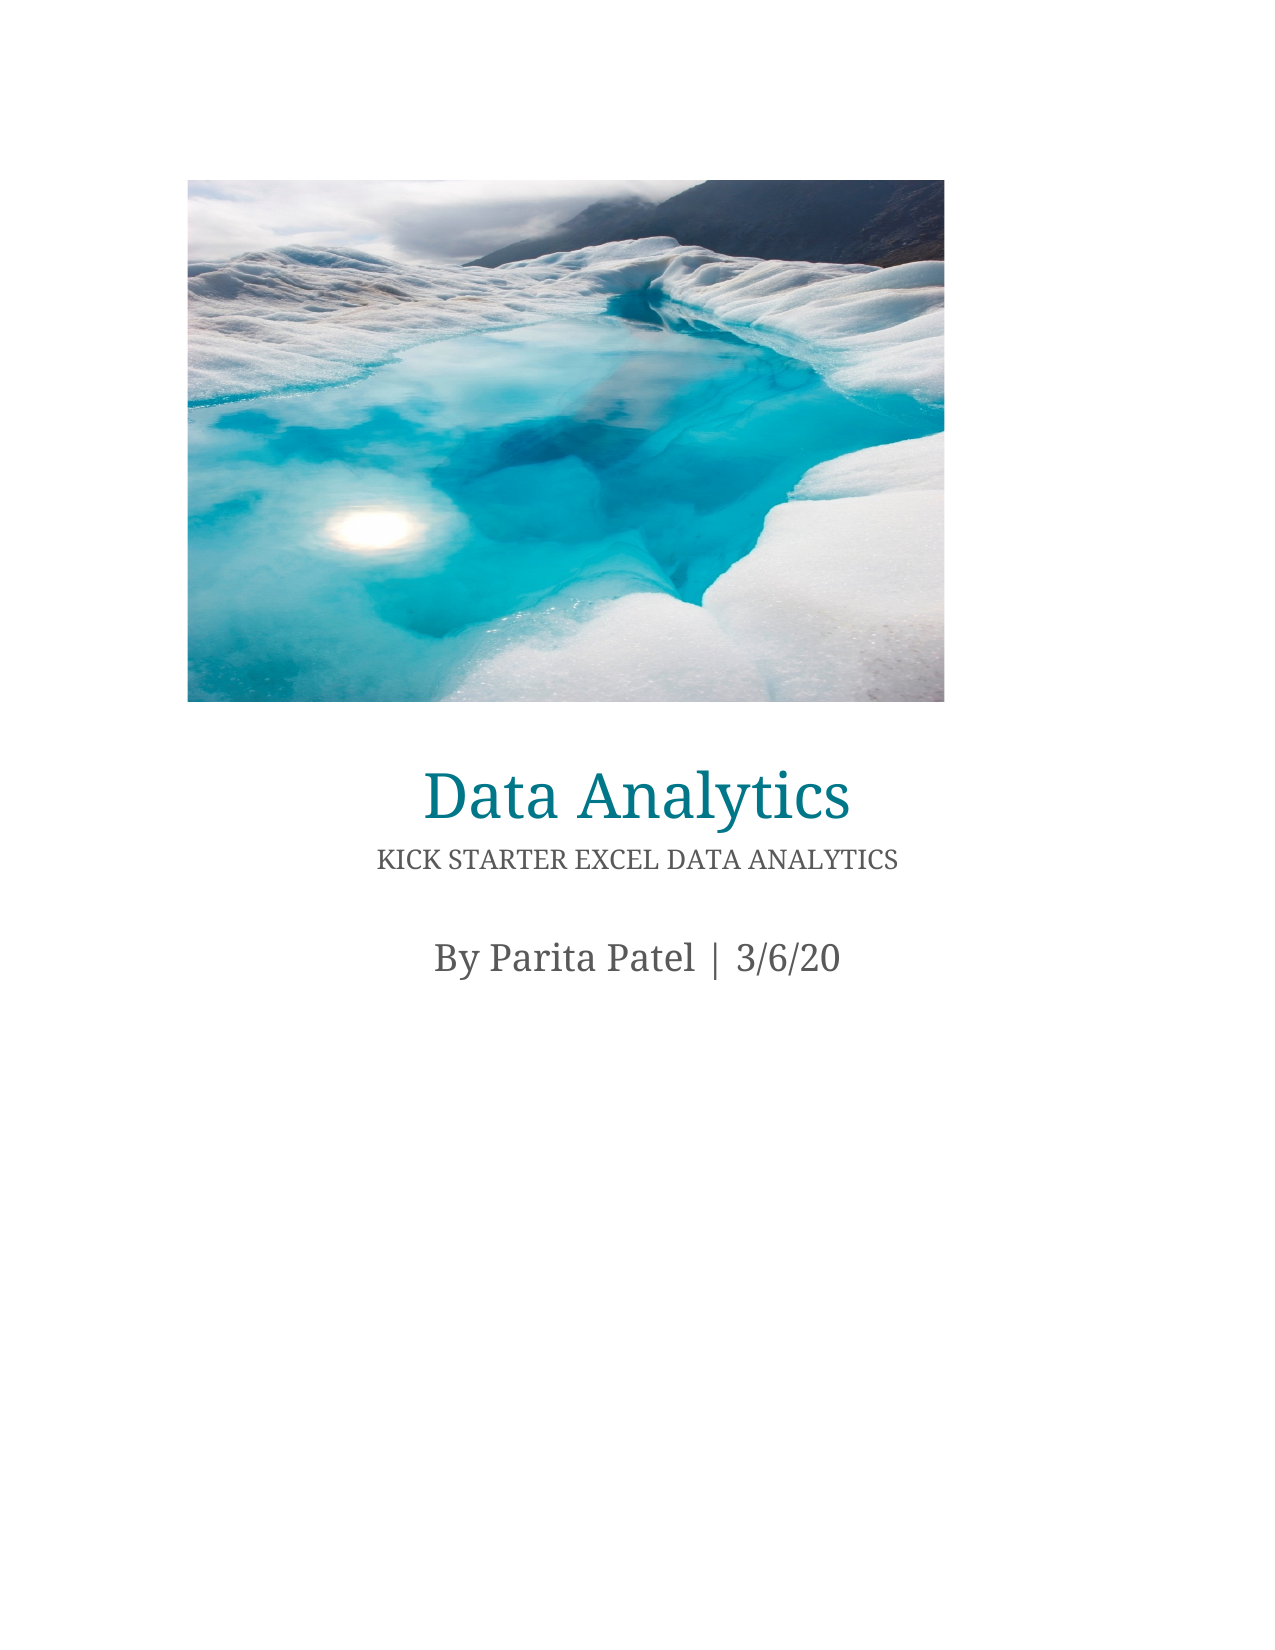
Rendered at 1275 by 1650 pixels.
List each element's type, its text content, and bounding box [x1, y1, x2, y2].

title Data Analytics [187, 751, 1087, 837]
picture [187, 180, 945, 702]
subtitle KICK STARTER eXCEL dATA ANALYTICS [187, 841, 1087, 878]
text By Parita Patel | 3/6/20 [187, 931, 1087, 982]
